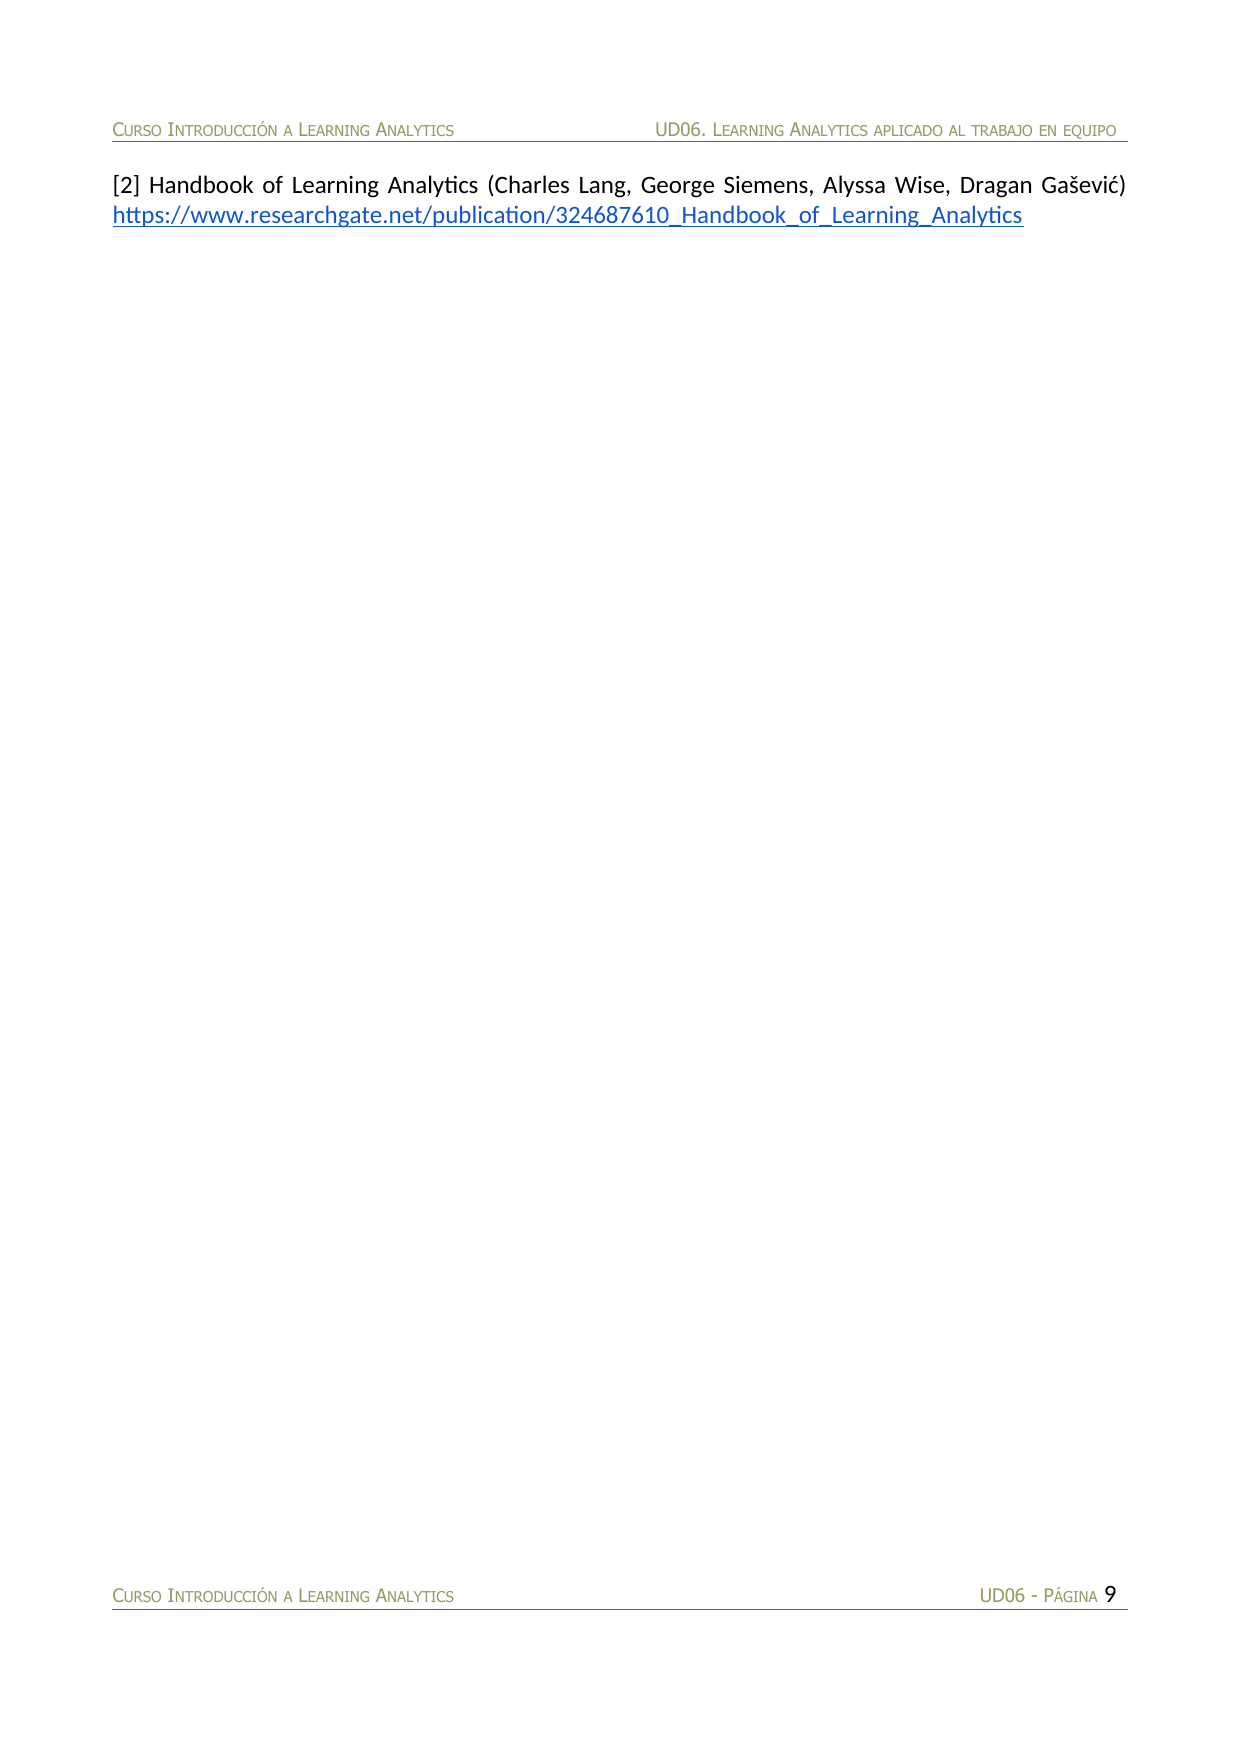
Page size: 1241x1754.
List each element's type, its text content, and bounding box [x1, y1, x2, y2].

text [2] Handbook of Learning Analytics (Charles Lang, George Siemens, Alyssa Wise, Dragan Gašević) https://www.researchgate.net/publication/324687610_Handbook_of_Learning_Analytics [112, 169, 1128, 230]
